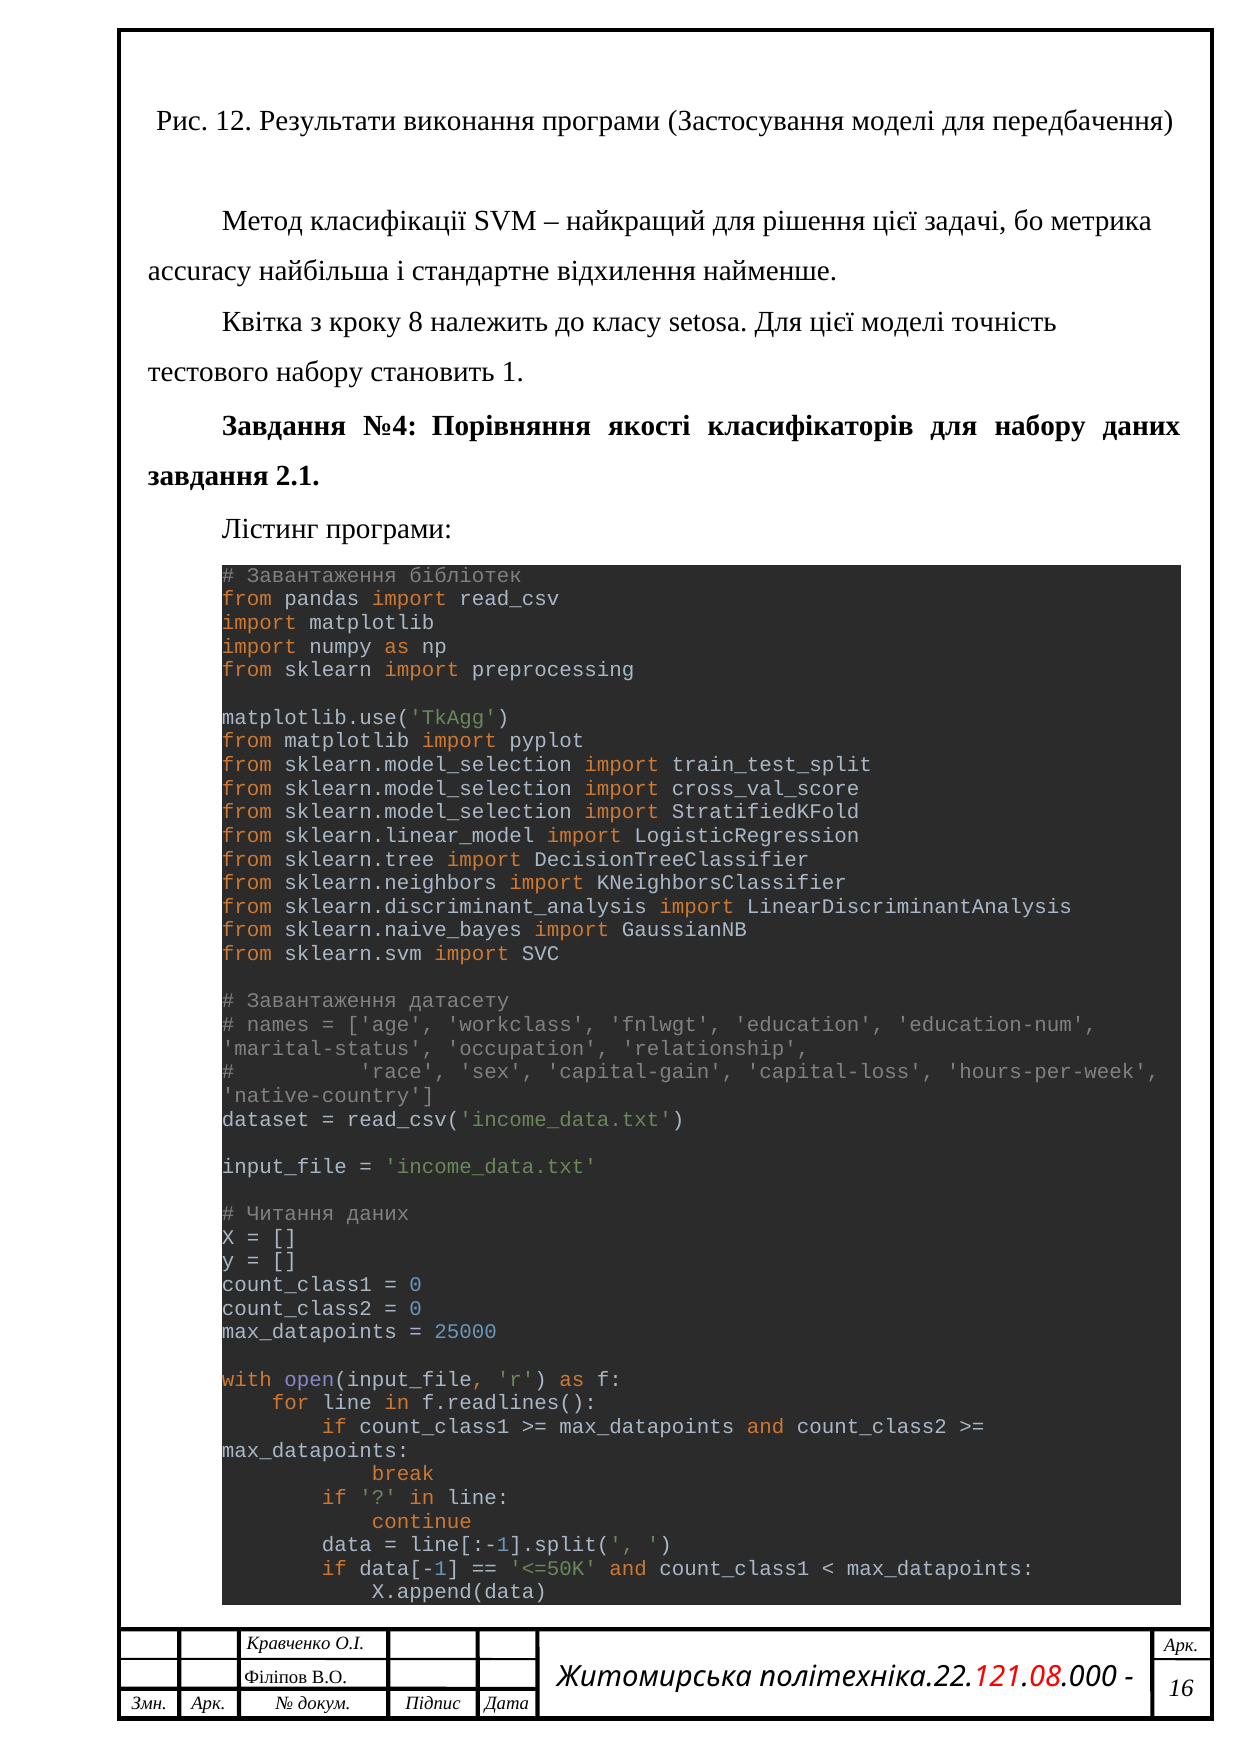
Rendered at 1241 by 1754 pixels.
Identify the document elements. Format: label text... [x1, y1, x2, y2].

text Квітка з кроку 8 належить до класу setosa. Для цієї моделі точність тестового набору становить 1. [148, 304, 1181, 388]
text Рис. 12. Результати виконання програми (Застосування моделі для передбачення) [148, 103, 1181, 136]
text Лістинг програми: [148, 511, 1181, 545]
text Метод класифікації SVM – найкращий для рішення цієї задачі, бо метрика accuracy найбільша і стандартне відхилення найменше. [148, 203, 1181, 287]
text Завдання №4: Порівняння якості класифікаторів для набору даних завдання 2.1. [148, 408, 1181, 491]
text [222, 565, 1181, 1605]
